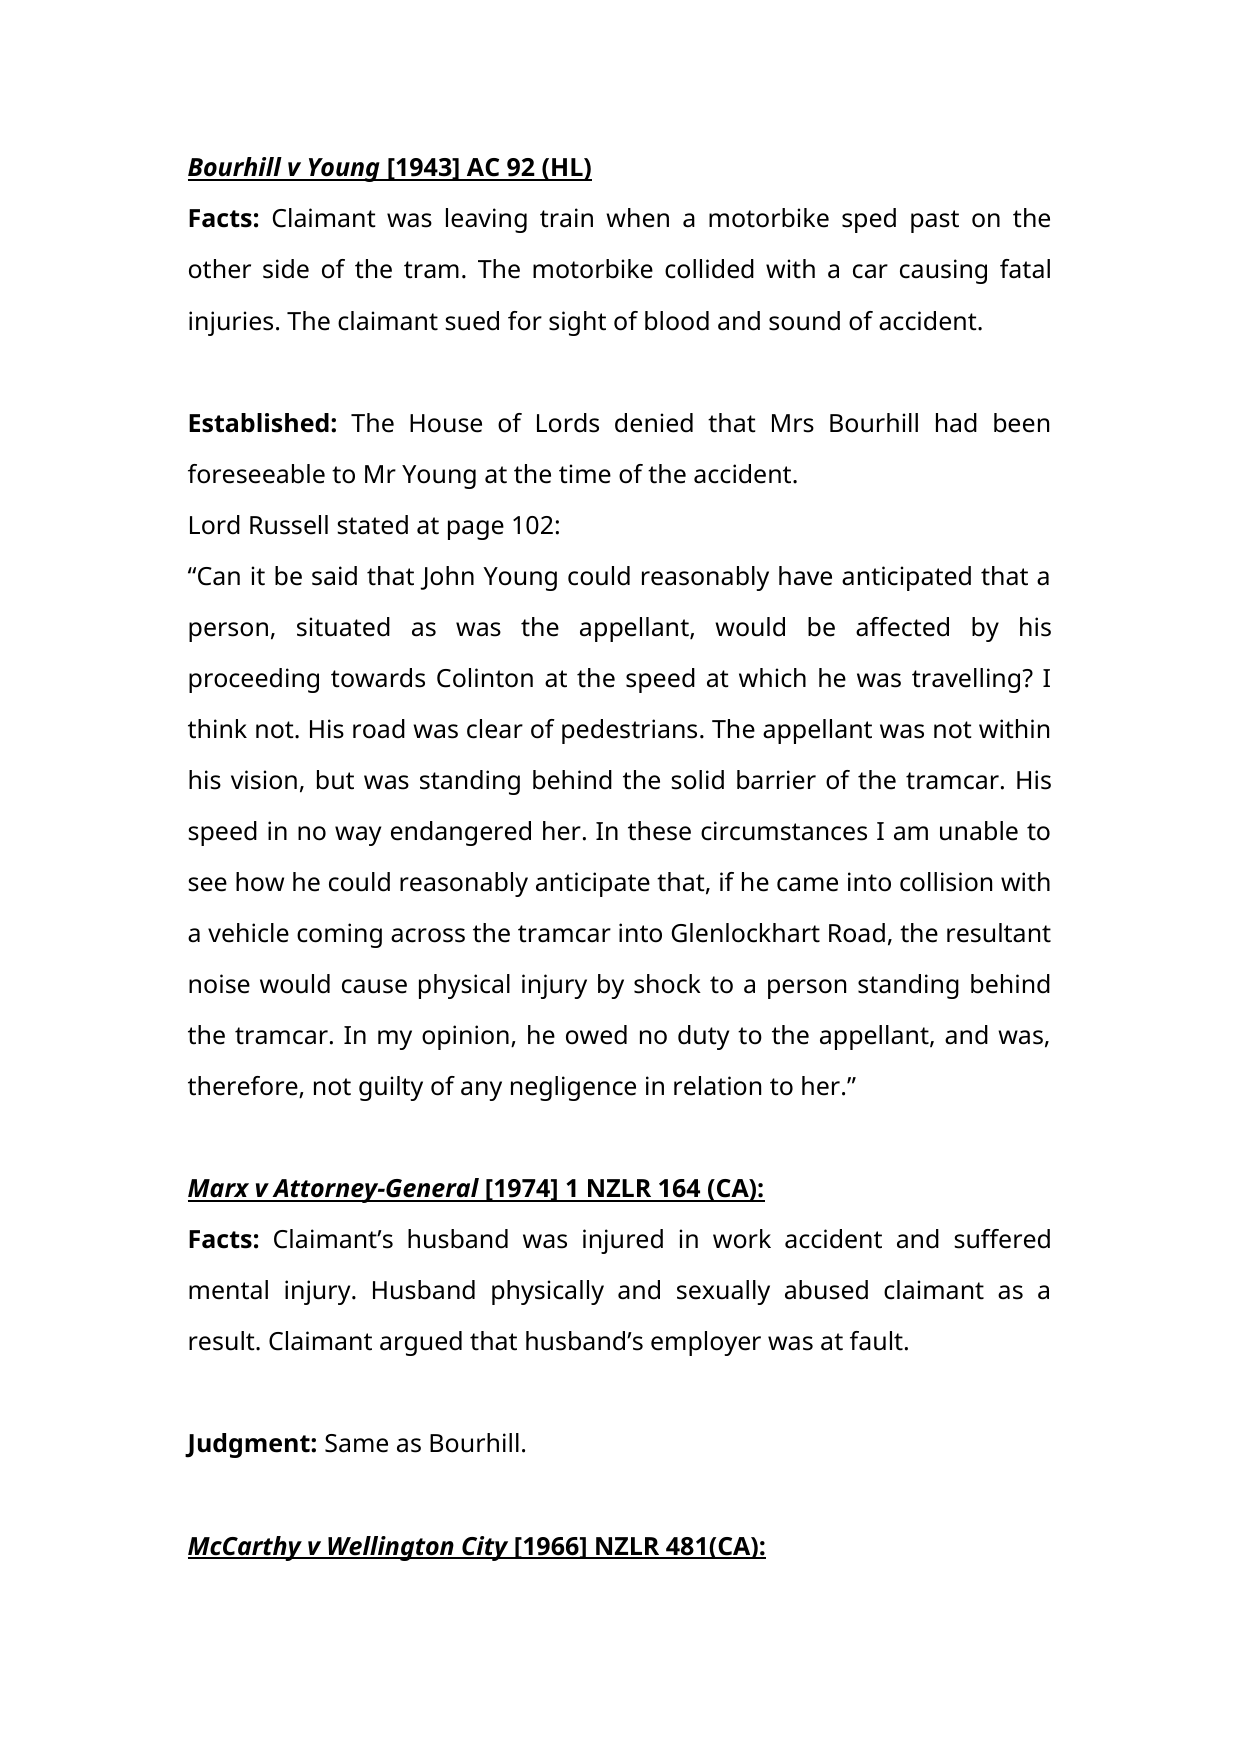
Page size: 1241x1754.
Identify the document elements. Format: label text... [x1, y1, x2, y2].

text “Can it be said that John Young could reasonably have anticipated that a person, situated as was the appellant, would be affected by his proceeding towards Colinton at the speed at which he was travelling? I think not. His road was clear of pedestrians. The appellant was not within his vision, but was standing behind the solid barrier of the tramcar. His speed in no way endangered her. In these circumstances I am unable to see how he could reasonably anticipate that, if he came into collision with a vehicle coming across the tramcar into Glenlockhart Road, the resultant noise would cause physical injury by shock to a person standing behind the tramcar. In my opinion, he owed no duty to the appellant, and was, therefore, not guilty of any negligence in relation to her.” [187, 558, 1053, 1103]
text Facts: Claimant’s husband was injured in work accident and suffered mental injury. Husband physically and sexually abused claimant as a result. Claimant argued that husband’s employer was at fault. [187, 1222, 1053, 1358]
text McCarthy v Wellington City [1966] NZLR 481(CA): [187, 1528, 1053, 1562]
text Lord Russell stated at page 102: [187, 507, 1053, 541]
text Judgment: Same as Bourhill. [187, 1426, 1053, 1460]
text Bourhill v Young [1943] AC 92 (HL) [187, 150, 1053, 184]
text Facts: Claimant was leaving train when a motorbike sped past on the other side of the tram. The motorbike collided with a car causing fatal injuries. The claimant sued for sight of blood and sound of accident. [187, 201, 1053, 337]
text Established: The House of Lords denied that Mrs Bourhill had been foreseeable to Mr Young at the time of the accident. [187, 405, 1053, 490]
text Marx v Attorney-General [1974] 1 NZLR 164 (CA): [187, 1171, 1053, 1205]
